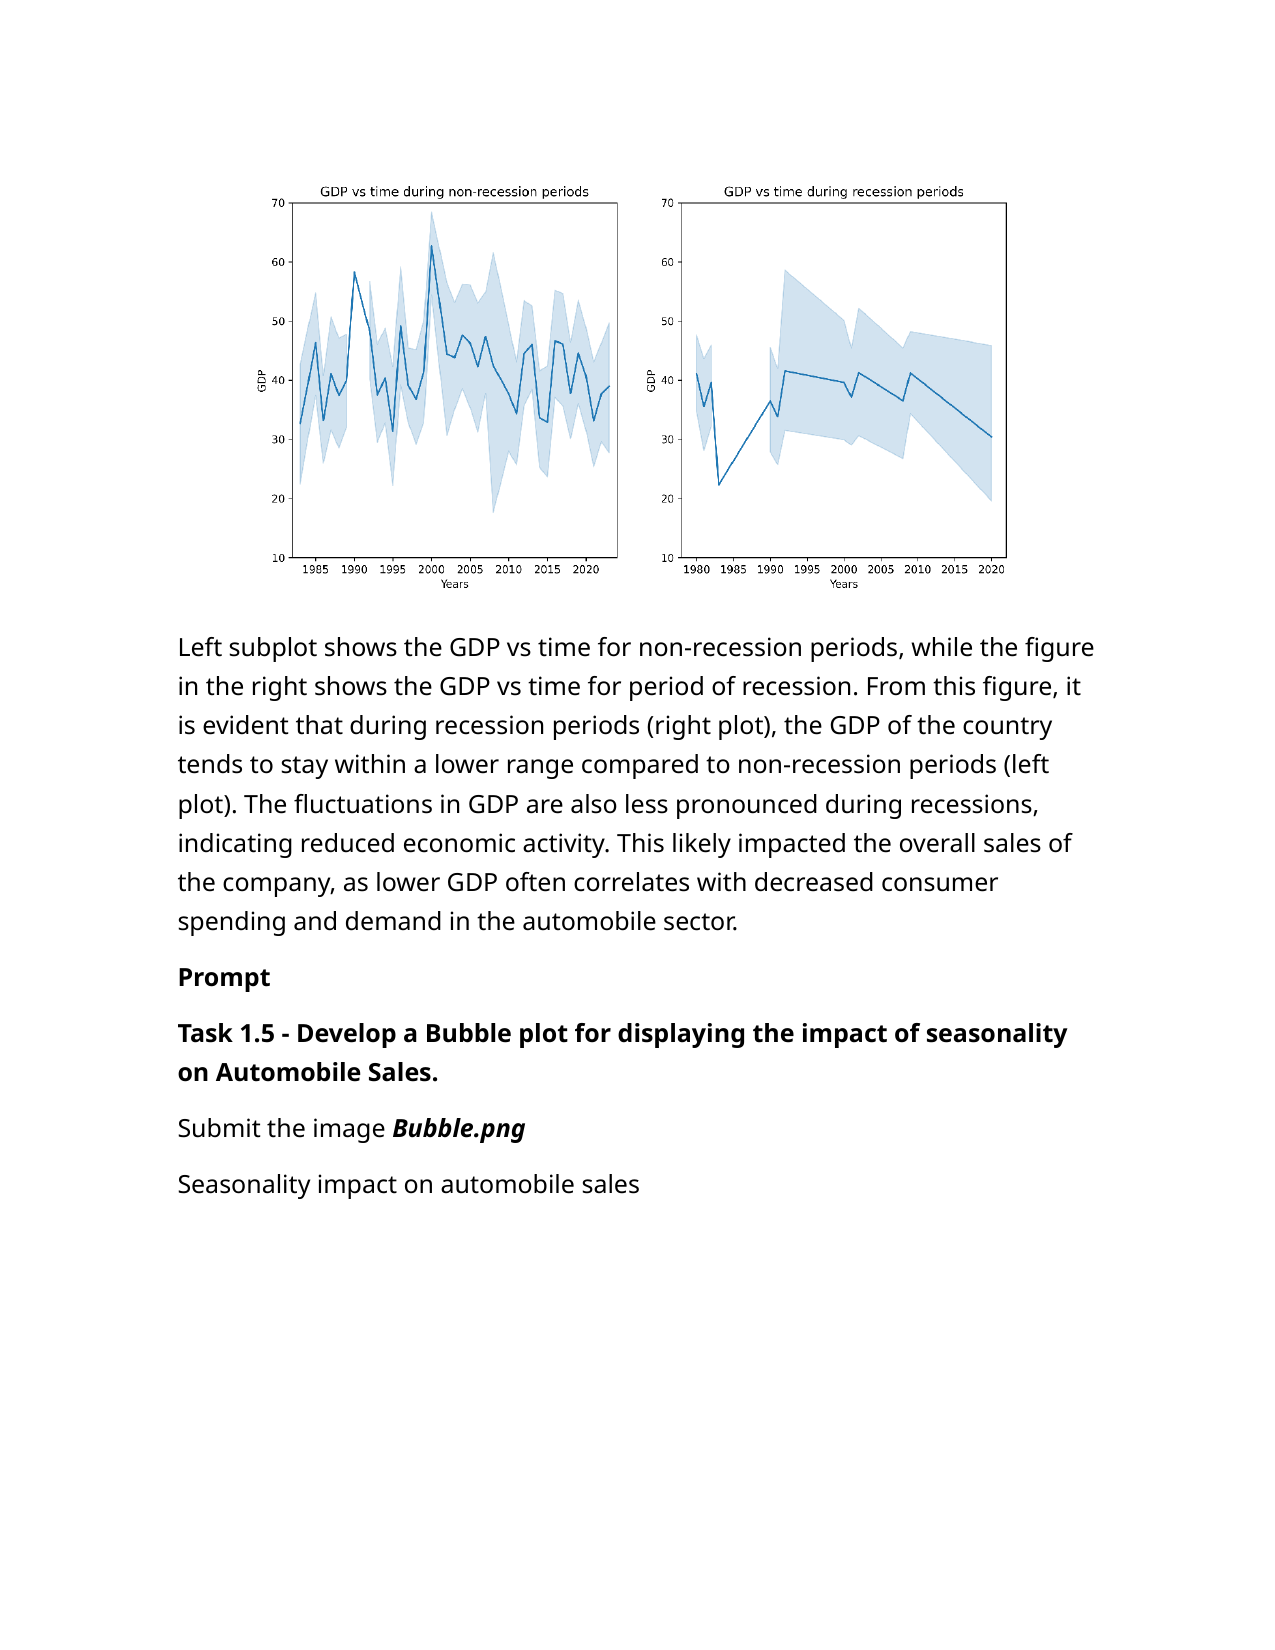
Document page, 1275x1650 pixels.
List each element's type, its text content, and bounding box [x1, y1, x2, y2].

text Task 1.5 - Develop a Bubble plot for displaying the impact of seasonality on Automobile Sales. [177, 1016, 1098, 1089]
picture [177, 147, 1098, 608]
text Seasonality impact on automobile sales [177, 1166, 1098, 1200]
text Left subplot shows the GDP vs time for non-recession periods, while the figure in the right shows the GDP vs time for period of recession. From this figure, it is evident that during recession periods (right plot), the GDP of the country tends to stay within a lower range compared to non-recession periods (left plot). The fluctuations in GDP are also less pronounced during recessions, indicating reduced economic activity. This likely impacted the overall sales of the company, as lower GDP often correlates with decreased consumer spending and demand in the automobile sector. [177, 630, 1098, 938]
text Prompt [177, 960, 1098, 994]
text Submit the image Bubble.png [177, 1111, 1098, 1144]
